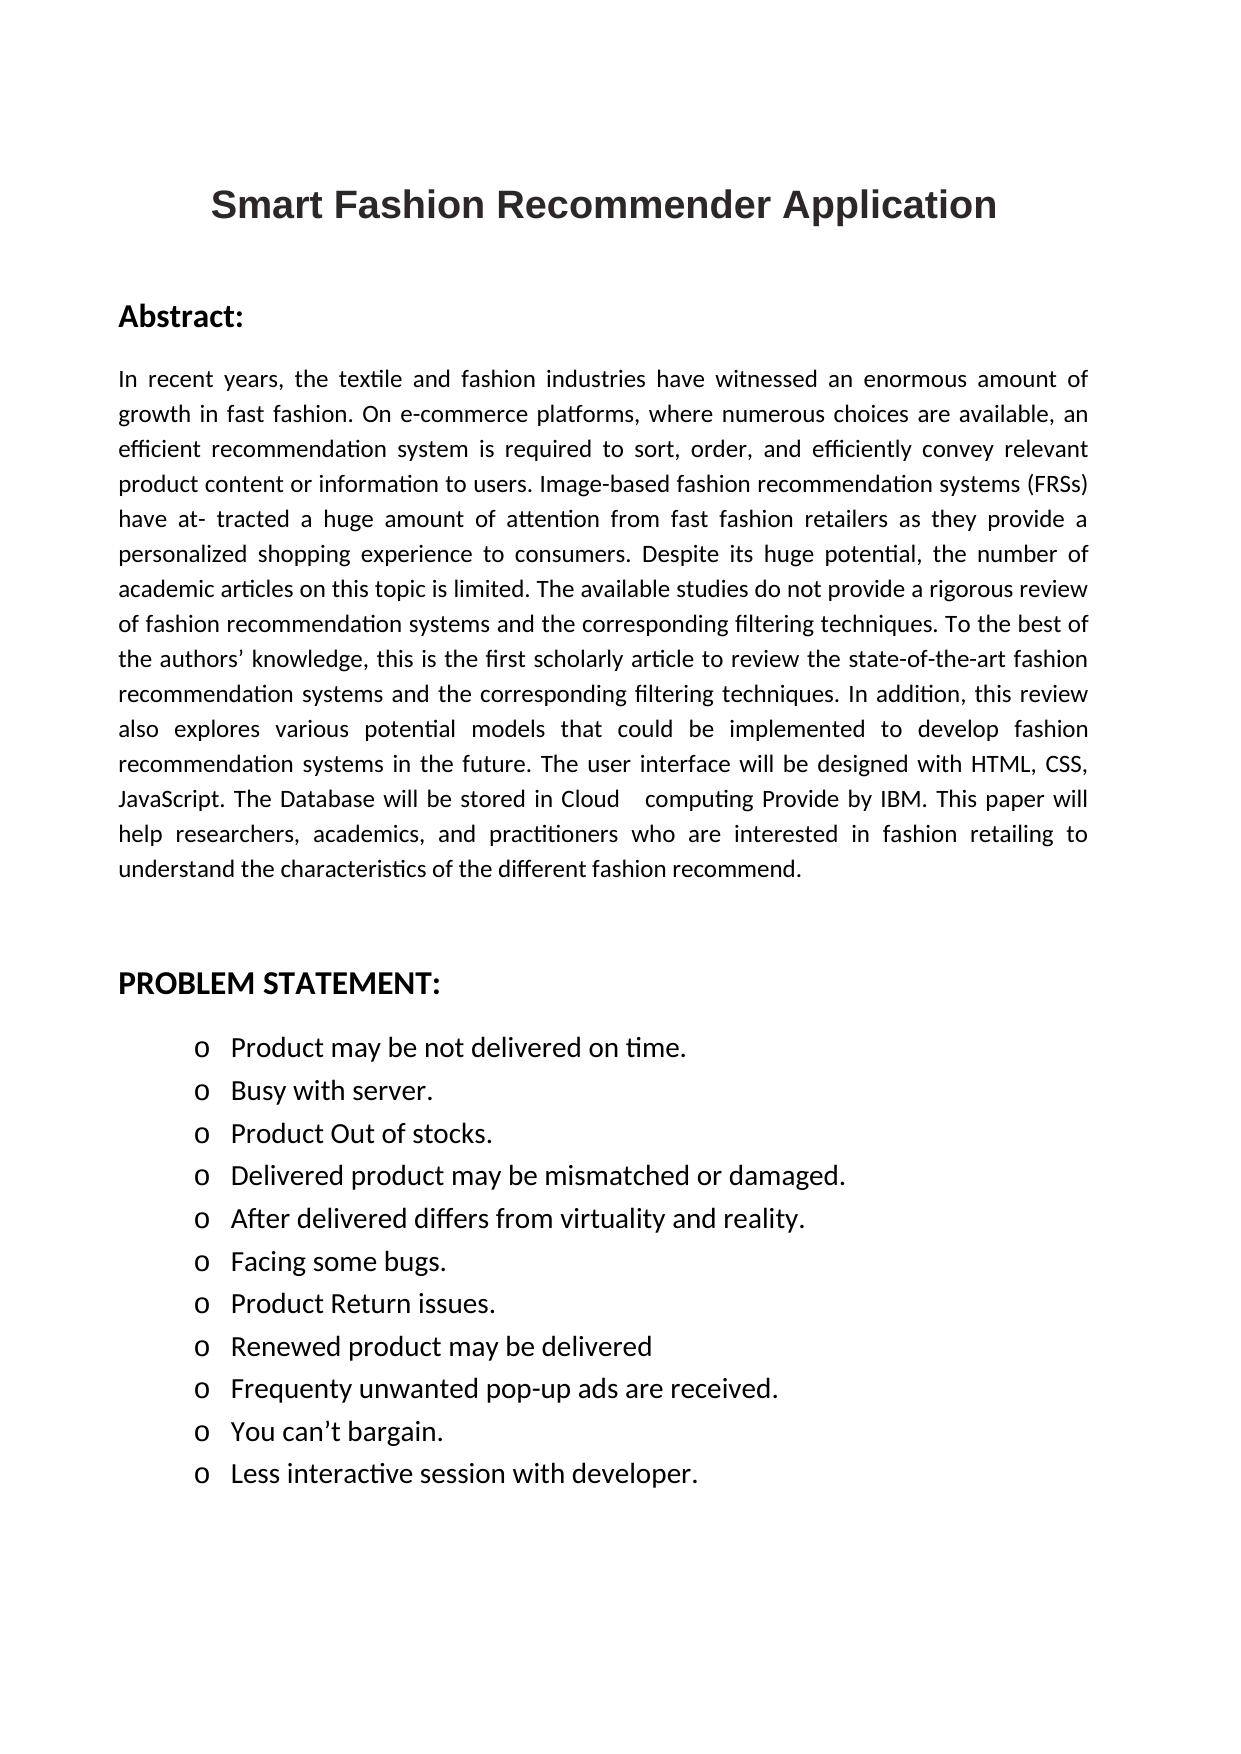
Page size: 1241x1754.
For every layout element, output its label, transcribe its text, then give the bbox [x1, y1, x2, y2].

list Facing some bugs. [193, 1243, 1090, 1280]
text In recent years, the textile and fashion industries have witnessed an enormous amount of growth in fast fashion. On e-commerce platforms, where numerous choices are available, an efficient recommendation system is required to sort, order, and efficiently convey relevant product content or information to users. Image-based fashion recommendation systems (FRSs) have at- tracted a huge amount of attention from fast fashion retailers as they provide a personalized shopping experience to consumers. Despite its huge potential, the number of academic articles on this topic is limited. The available studies do not provide a rigorous review of fashion recommendation systems and the corresponding filtering techniques. To the best of the authors’ knowledge, this is the first scholarly article to review the state-of-the-art fashion recommendation systems and the corresponding filtering techniques. In addition, this review also explores various potential models that could be implemented to develop fashion recommendation systems in the future. The user interface will be designed with HTML, CSS, JavaScript. The Database will be stored in Cloud computing Provide by IBM. This paper will help researchers, academics, and practitioners who are interested in fashion retailing to understand the characteristics of the different fashion recommend. [118, 363, 1090, 884]
text PROBLEM STATEMENT: [118, 962, 1090, 1003]
list You can’t bargain. [193, 1413, 1090, 1450]
list Frequenty unwanted pop-up ads are received. [193, 1370, 1090, 1407]
list Less interactive session with developer. [193, 1456, 1090, 1493]
list Busy with server. [193, 1072, 1090, 1109]
list Product Return issues. [193, 1285, 1090, 1322]
list After delivered differs from virtuality and reality. [193, 1200, 1090, 1237]
text Abstract: [118, 296, 1090, 336]
list Renewed product may be delivered [193, 1328, 1090, 1365]
list Product Out of stocks. [193, 1115, 1090, 1152]
list Product may be not delivered on time. [193, 1029, 1090, 1067]
list Delivered product may be mismatched or damaged. [193, 1157, 1090, 1194]
text Smart Fashion Recommender Application [118, 181, 1090, 227]
